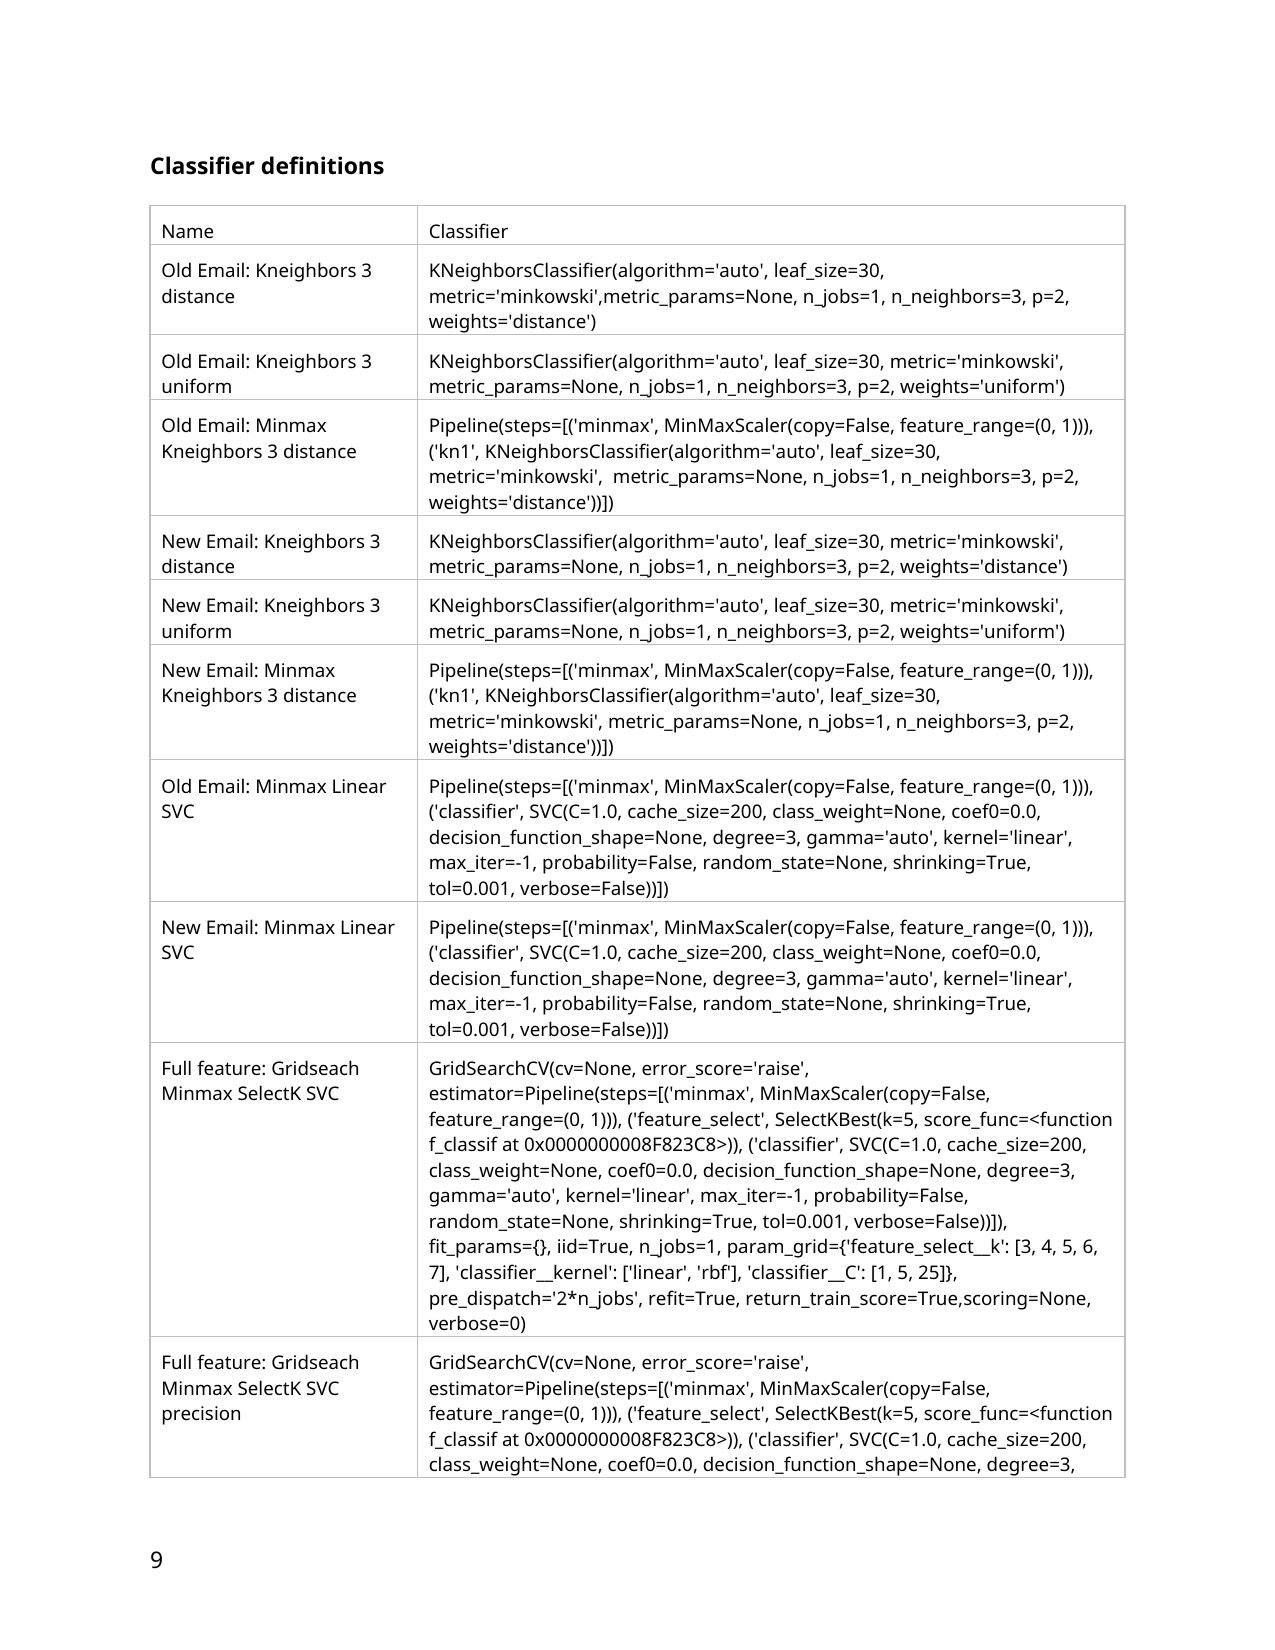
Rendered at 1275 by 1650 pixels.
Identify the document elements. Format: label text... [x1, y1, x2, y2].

table_cell Old Email: Kneighbors 3 uniform [151, 335, 417, 399]
table_cell New Email: Kneighbors 3 distance [151, 516, 417, 579]
table_cell Old Email: Minmax Kneighbors 3 distance [151, 400, 417, 514]
table_cell New Email: Kneighbors 3 uniform [151, 580, 417, 644]
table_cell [418, 1337, 1124, 1477]
table_cell Pipeline(steps=[('minmax', MinMaxScaler(copy=False, feature_range=(0, 1))), ('classifier', SVC(C=1.0, cache_size=200, class_weight=None, coef0=0.0, decision_function_shape=None, degree=3, gamma='auto', kernel='linear', max_iter=-1, probability=False, random_state=None, shrinking=True, tol=0.001, verbose=False))]) [418, 760, 1124, 901]
table_cell Pipeline(steps=[('minmax', MinMaxScaler(copy=False, feature_range=(0, 1))), ('kn1', KNeighborsClassifier(algorithm='auto', leaf_size=30, metric='minkowski', metric_params=None, n_jobs=1, n_neighbors=3, p=2, weights='distance'))]) [418, 400, 1124, 514]
table_cell Pipeline(steps=[('minmax', MinMaxScaler(copy=False, feature_range=(0, 1))), ('kn1', KNeighborsClassifier(algorithm='auto', leaf_size=30, metric='minkowski', metric_params=None, n_jobs=1, n_neighbors=3, p=2, weights='distance'))]) [418, 645, 1124, 759]
table_cell Pipeline(steps=[('minmax', MinMaxScaler(copy=False, feature_range=(0, 1))), ('classifier', SVC(C=1.0, cache_size=200, class_weight=None, coef0=0.0, decision_function_shape=None, degree=3, gamma='auto', kernel='linear', max_iter=-1, probability=False, random_state=None, shrinking=True, tol=0.001, verbose=False))]) [418, 902, 1124, 1042]
table_cell New Email: Minmax Kneighbors 3 distance [151, 645, 417, 759]
table_cell New Email: Minmax Linear SVC [151, 902, 417, 1042]
text Classifier definitions [150, 150, 1125, 181]
table_cell KNeighborsClassifier(algorithm='auto', leaf_size=30, metric='minkowski', metric_params=None, n_jobs=1, n_neighbors=3, p=2, weights='uniform') [418, 335, 1124, 399]
table_cell KNeighborsClassifier(algorithm='auto', leaf_size=30, metric='minkowski', metric_params=None, n_jobs=1, n_neighbors=3, p=2, weights='uniform') [418, 580, 1124, 644]
table_header Name [151, 206, 417, 244]
table_cell Full feature: Gridseach Minmax SelectK SVC [151, 1043, 417, 1336]
table_cell GridSearchCV(cv=None, error_score='raise', estimator=Pipeline(steps=[('minmax', MinMaxScaler(copy=False, feature_range=(0, 1))), ('feature_select', SelectKBest(k=5, score_func=<function f_classif at 0x0000000008F823C8>)), ('classifier', SVC(C=1.0, cache_size=200, class_weight=None, coef0=0.0, decision_function_shape=None, degree=3, gamma='auto', kernel='linear', max_iter=-1, probability=False, random_state=None, shrinking=True, tol=0.001, verbose=False))]), fit_params={}, iid=True, n_jobs=1, param_grid={'feature_select__k': [3, 4, 5, 6, 7], 'classifier__kernel': ['linear', 'rbf'], 'classifier__C': [1, 5, 25]}, pre_dispatch='2*n_jobs', refit=True, return_train_score=True,scoring=None, verbose=0) [418, 1043, 1124, 1336]
table_header Classifier [418, 206, 1124, 244]
table_cell Old Email: Kneighbors 3 distance [151, 245, 417, 334]
table_cell Old Email: Minmax Linear SVC [151, 760, 417, 901]
table_cell KNeighborsClassifier(algorithm='auto', leaf_size=30, metric='minkowski',metric_params=None, n_jobs=1, n_neighbors=3, p=2, weights='distance') [418, 245, 1124, 334]
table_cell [151, 1337, 417, 1477]
table_cell KNeighborsClassifier(algorithm='auto', leaf_size=30, metric='minkowski', metric_params=None, n_jobs=1, n_neighbors=3, p=2, weights='distance') [418, 516, 1124, 579]
